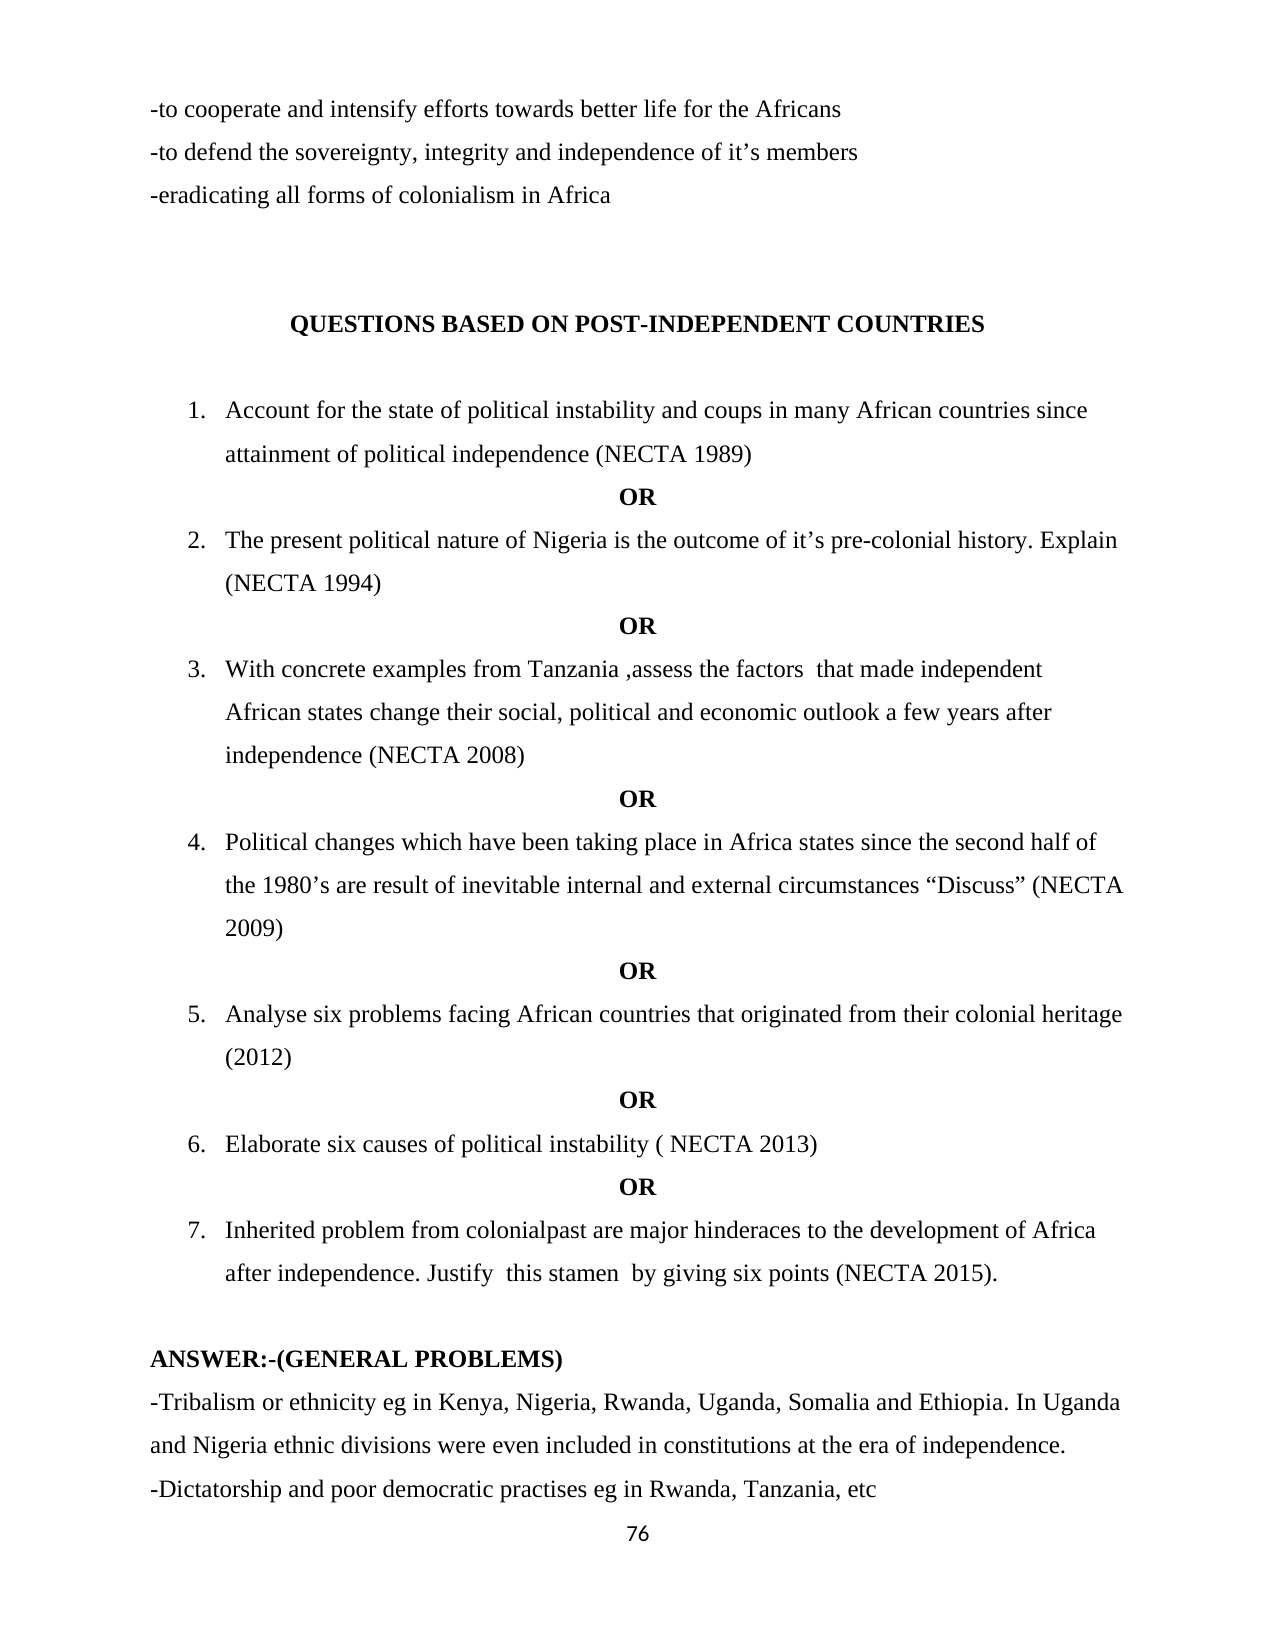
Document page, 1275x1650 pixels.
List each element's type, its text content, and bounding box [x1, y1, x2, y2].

text -to defend the sovereignty, integrity and independence of it’s members [150, 137, 1125, 166]
list The present political nature of Nigeria is the outcome of it’s pre-colonial history. Explain (NECTA 1994) [187, 525, 1125, 597]
list Inherited problem from colonialpast are major hinderaces to the development of Africa after independence. Justify this stamen by giving six points (NECTA 2015). [187, 1215, 1125, 1287]
text OR [150, 784, 1125, 812]
text ANSWER:-(GENERAL PROBLEMS) [150, 1344, 1125, 1373]
text OR [150, 1086, 1125, 1114]
text -eradicating all forms of colonialism in Africa [150, 180, 1125, 209]
list With concrete examples from Tanzania ,assess the factors that made independent African states change their social, political and economic outlook a few years after independence (NECTA 2008) [187, 654, 1125, 769]
text -Dictatorship and poor democratic practises eg in Rwanda, Tanzania, etc [150, 1474, 1125, 1502]
text -to cooperate and intensify efforts towards better life for the Africans [150, 94, 1125, 122]
text OR [150, 1172, 1125, 1201]
text OR [150, 482, 1125, 511]
text OR [150, 611, 1125, 640]
list Analyse six problems facing African countries that originated from their colonial heritage (2012) [187, 999, 1125, 1071]
list Elaborate six causes of political instability ( NECTA 2013) [187, 1129, 1125, 1157]
text QUESTIONS BASED ON POST-INDEPENDENT COUNTRIES [150, 309, 1125, 338]
list Political changes which have been taking place in Africa states since the second half of the 1980’s are result of inevitable internal and external circumstances “Discuss” (NECTA 2009) [187, 827, 1125, 942]
text -Tribalism or ethnicity eg in Kenya, Nigeria, Rwanda, Uganda, Somalia and Ethiopia. In Uganda and Nigeria ethnic divisions were even included in constitutions at the era of independence. [150, 1387, 1125, 1459]
text OR [150, 956, 1125, 985]
list Account for the state of political instability and coups in many African countries since attainment of political independence (NECTA 1989) [187, 396, 1125, 467]
